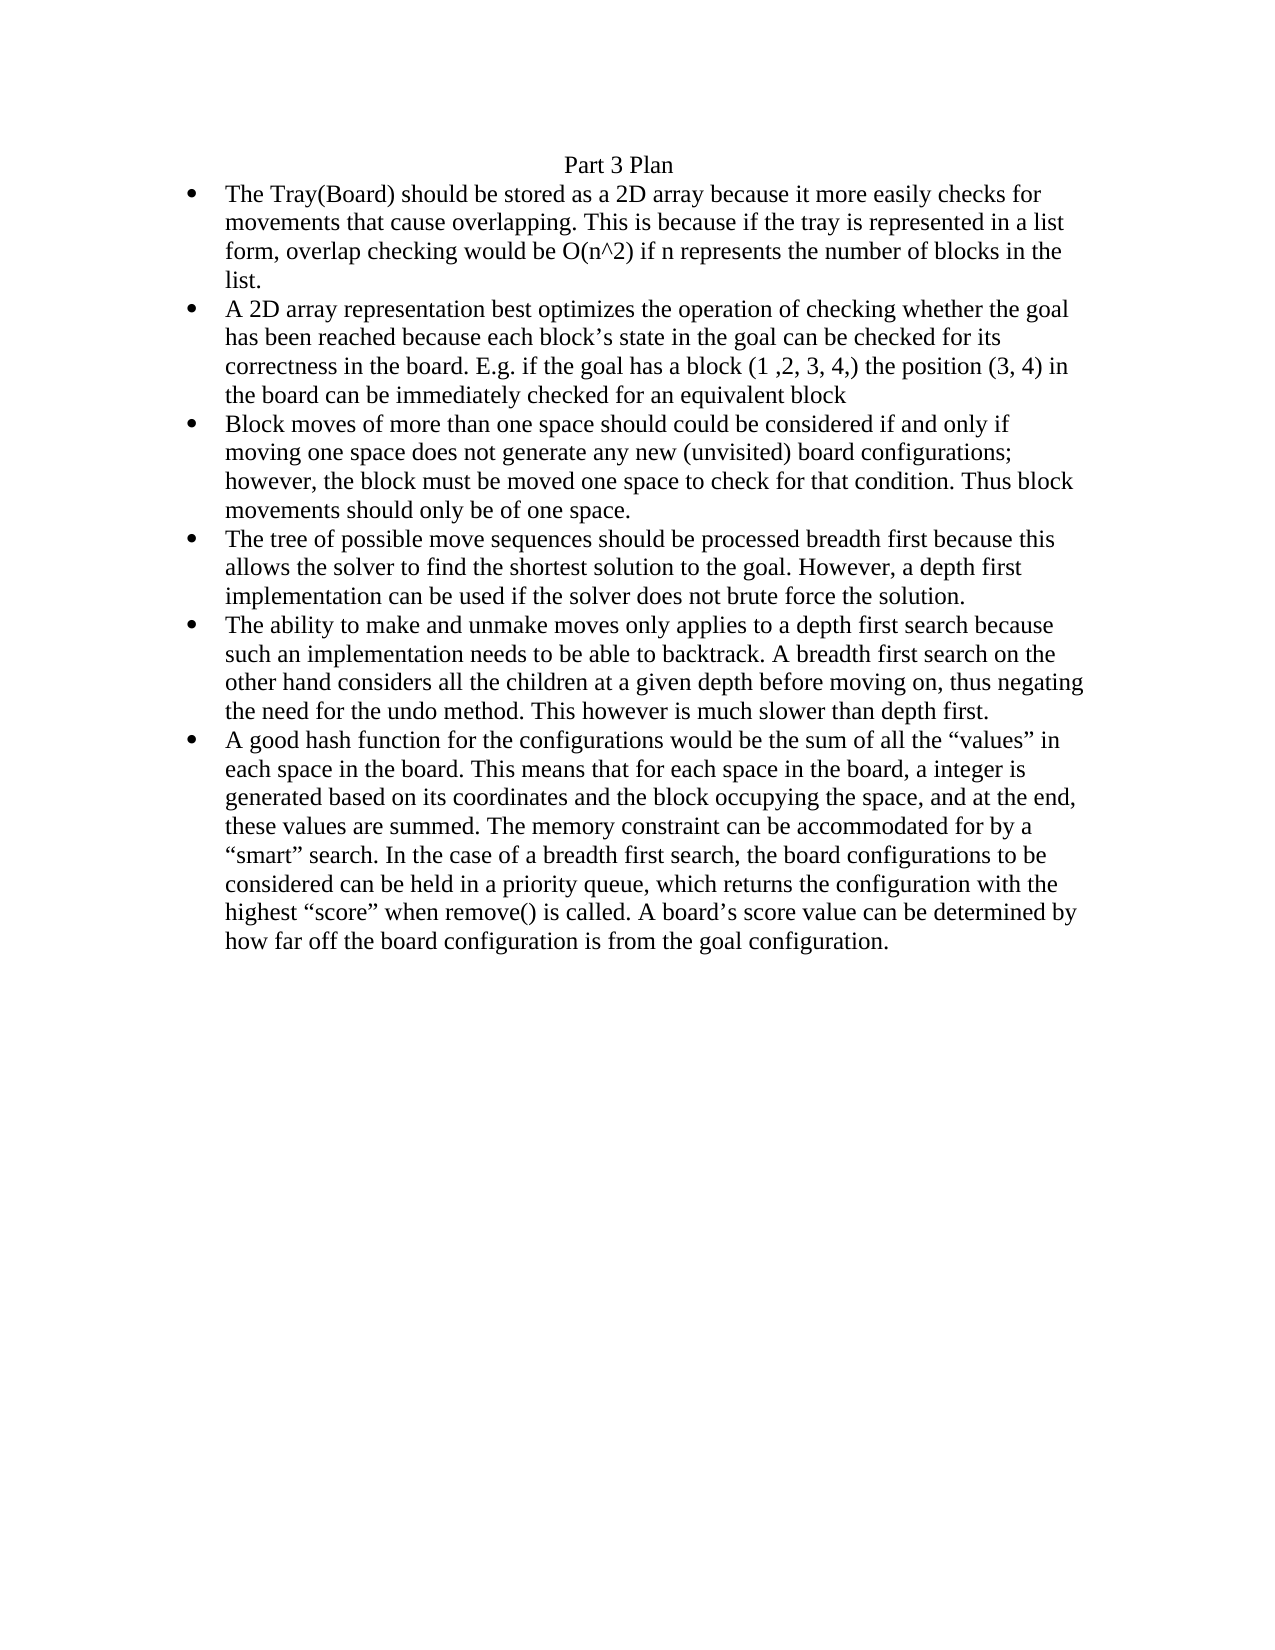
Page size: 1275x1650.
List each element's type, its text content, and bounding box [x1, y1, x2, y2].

list A good hash function for the configurations would be the sum of all the “values” in each space in the board. This means that for each space in the board, a integer is generated based on its coordinates and the block occupying the space, and at the end, these values are summed. The memory constraint can be accommodated for by a “smart” search. In the case of a breadth first search, the board configurations to be considered can be held in a priority queue, which returns the configuration with the highest “score” when remove() is called. A board’s score value can be determined by how far off the board configuration is from the goal configuration. [187, 725, 1087, 955]
list The tree of possible move sequences should be processed breadth first because this allows the solver to find the shortest solution to the goal. However, a depth first implementation can be used if the solver does not brute force the solution. [187, 524, 1087, 610]
list The Tray(Board) should be stored as a 2D array because it more easily checks for movements that cause overlapping. This is because if the tray is represented in a list form, overlap checking would be O(n^2) if n represents the number of blocks in the list. [187, 179, 1087, 294]
list The ability to make and unmake moves only applies to a depth first search because such an implementation needs to be able to backtrack. A breadth first search on the other hand considers all the children at a given depth before moving on, thus negating the need for the undo method. This however is much slower than depth first. [187, 610, 1087, 725]
list Block moves of more than one space should could be considered if and only if moving one space does not generate any new (unvisited) board configurations; however, the block must be moved one space to check for that condition. Thus block movements should only be of one space. [187, 409, 1087, 524]
text Part 3 Plan [150, 150, 1087, 179]
list A 2D array representation best optimizes the operation of checking whether the goal has been reached because each block’s state in the goal can be checked for its correctness in the board. E.g. if the goal has a block (1 ,2, 3, 4,) the position (3, 4) in the board can be immediately checked for an equivalent block [187, 294, 1087, 409]
